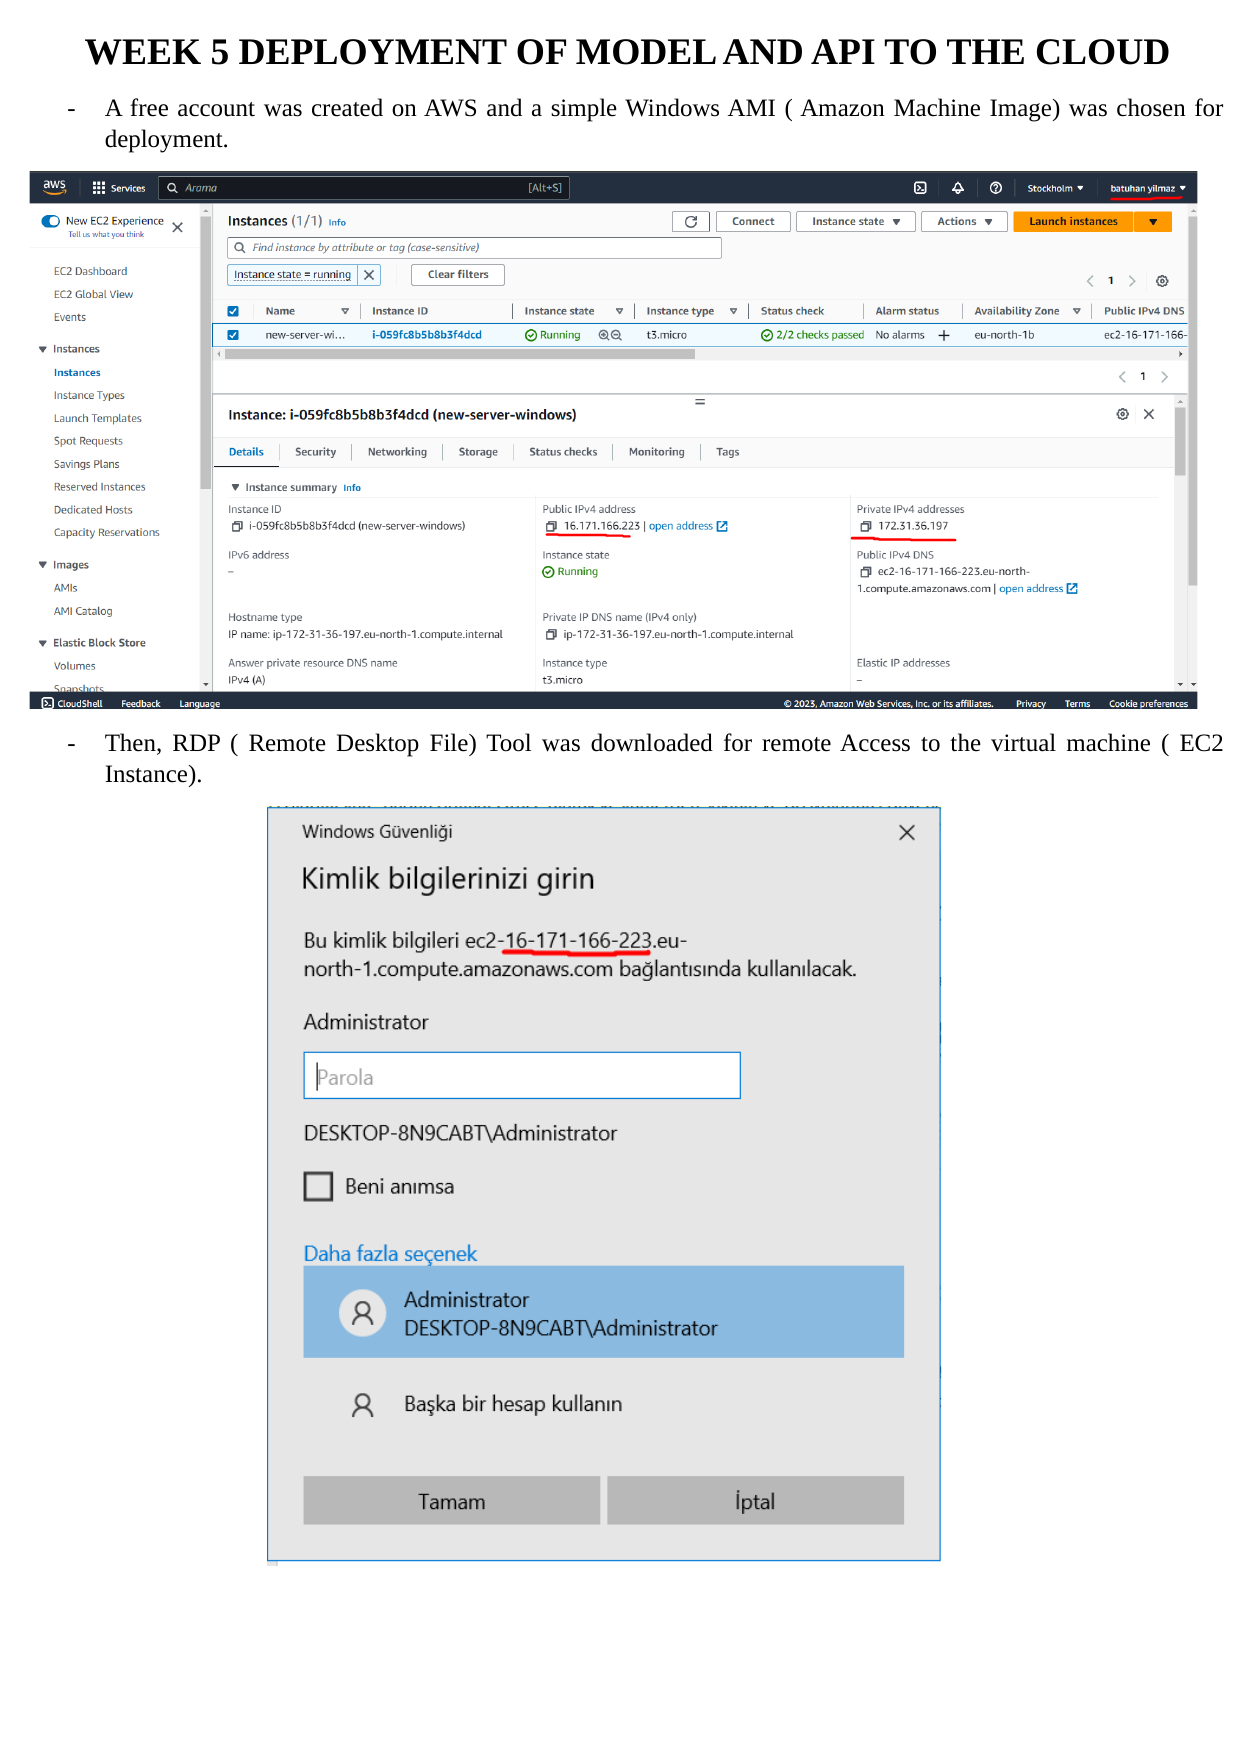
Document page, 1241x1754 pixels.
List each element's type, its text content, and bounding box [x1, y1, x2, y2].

text WEEK 5 DEPLOYMENT OF MODEL AND API TO THE CLOUD [29, 29, 1226, 73]
list Then, RDP ( Remote Desktop File) Tool was downloaded for remote Access to the virtual machine ( EC2 Instance). [67, 728, 1226, 787]
list A free account was created on AWS and a simple Windows AMI ( Amazon Machine Image) was chosen for deployment. [67, 93, 1226, 153]
picture [29, 171, 1198, 709]
picture [267, 806, 942, 1566]
